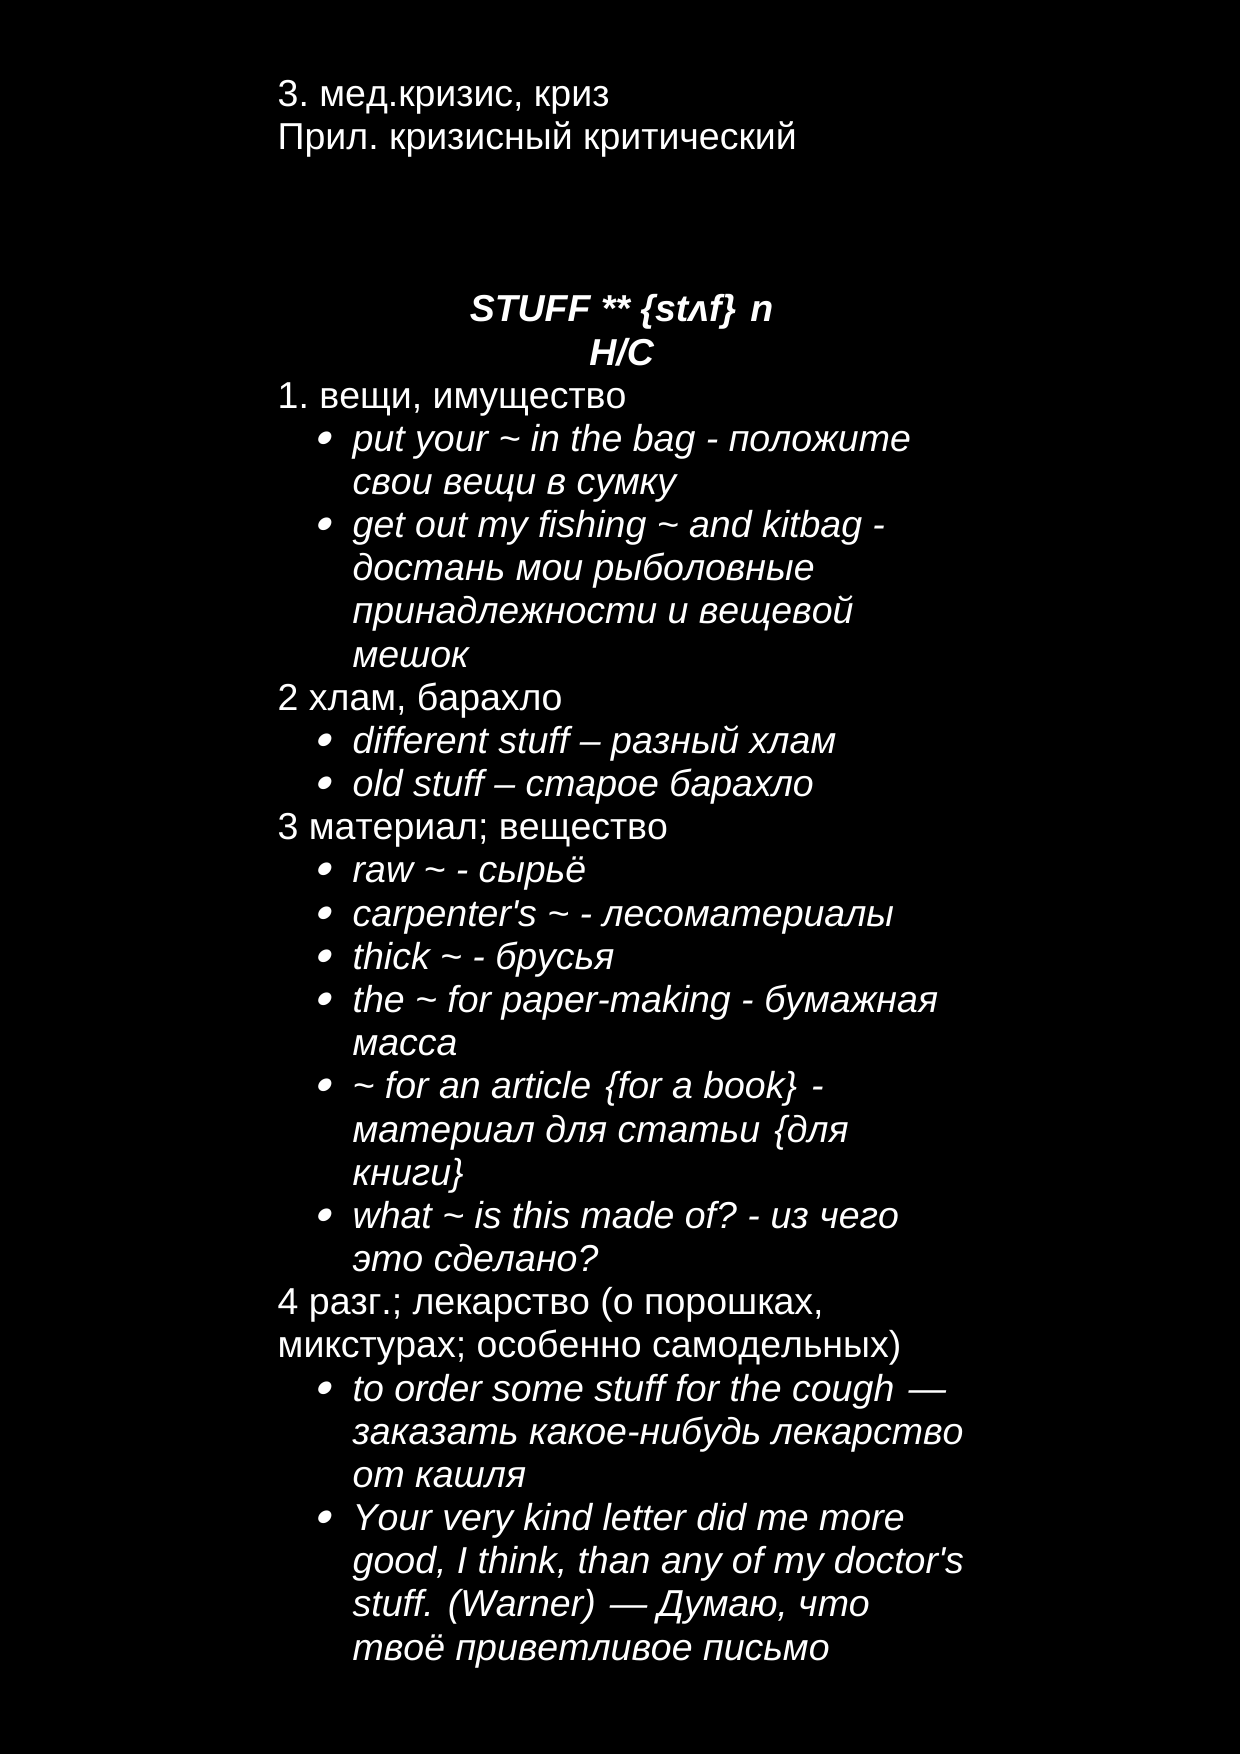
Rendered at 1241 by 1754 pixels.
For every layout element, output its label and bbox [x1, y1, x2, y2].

table_header [270, 62, 976, 1677]
